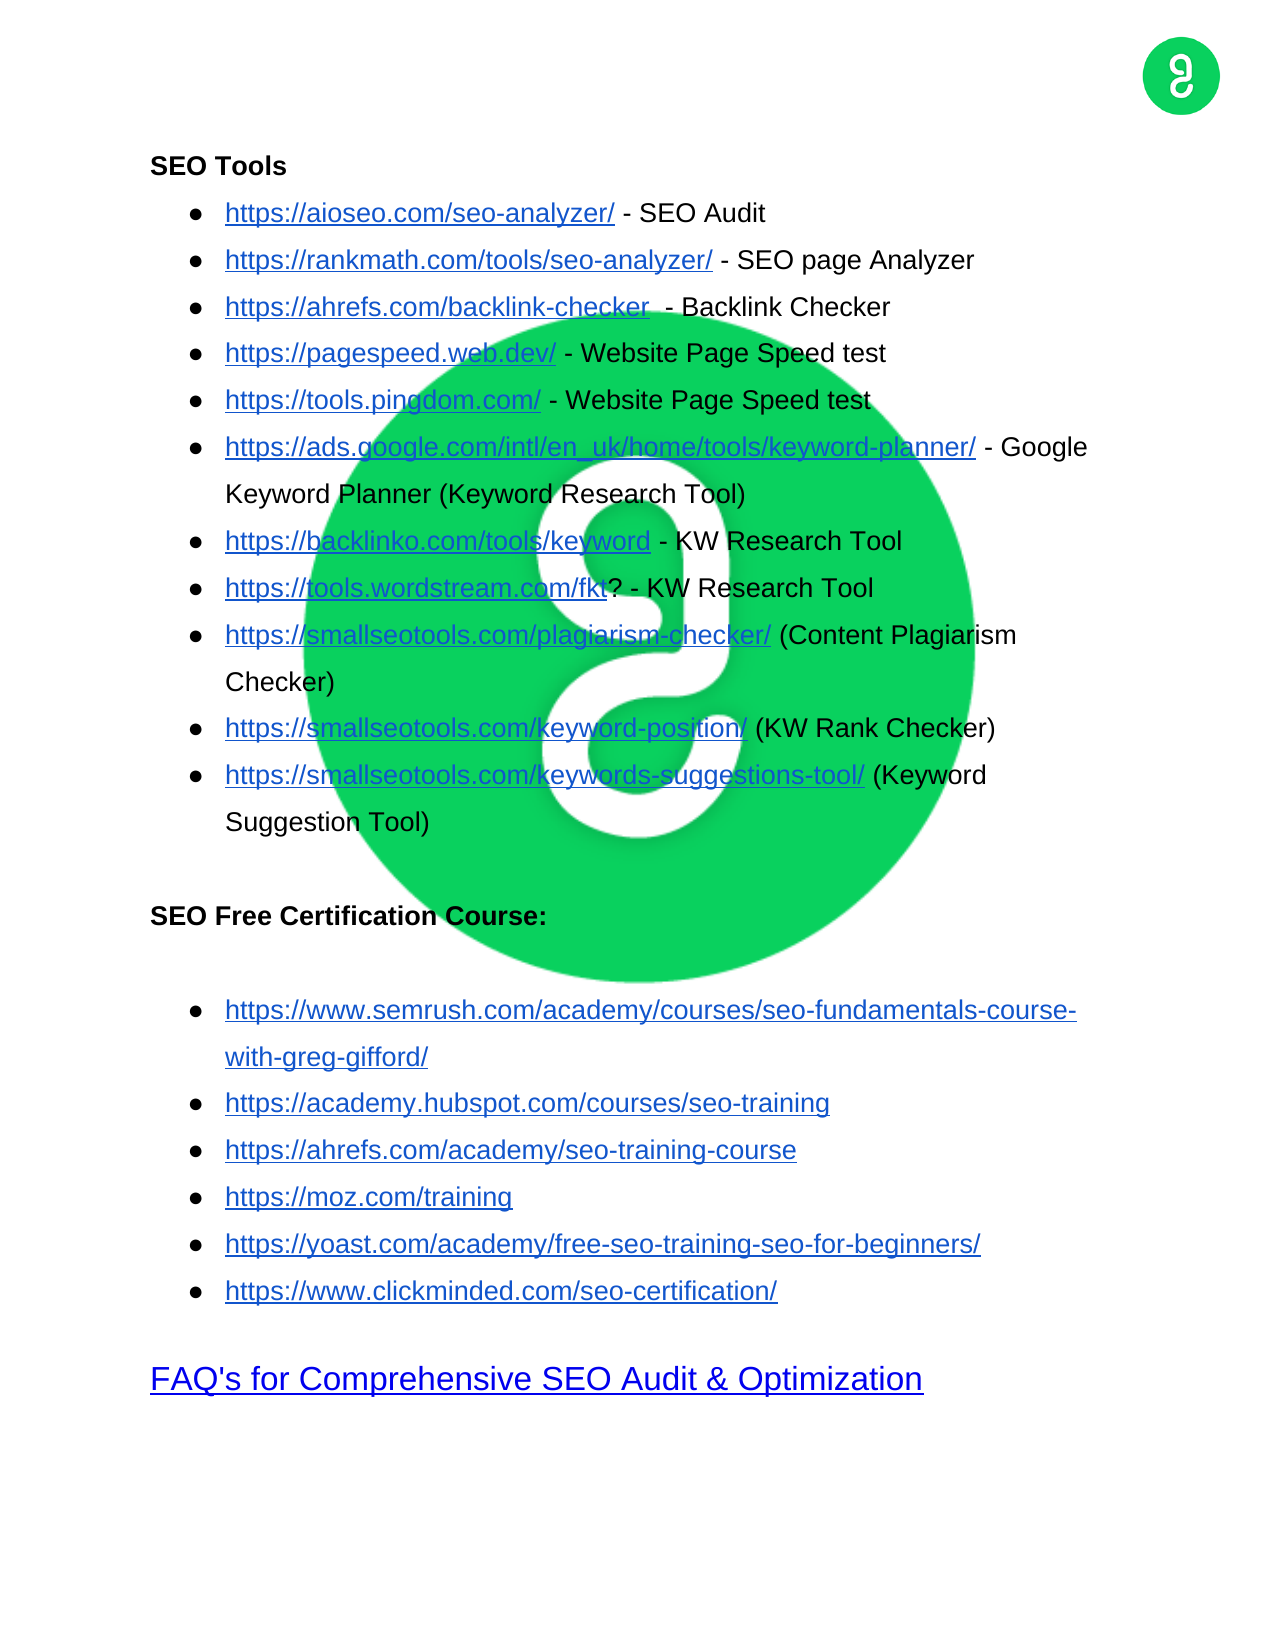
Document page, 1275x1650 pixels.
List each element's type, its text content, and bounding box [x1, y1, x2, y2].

list https://www.clickminded.com/seo-certification/ [187, 1275, 1125, 1306]
picture [150, 181, 1125, 900]
list https://backlinko.com/tools/keyword - KW Research Tool [187, 525, 1125, 556]
list https://www.semrush.com/academy/courses/seo-fundamentals-course-with-greg-gifford/ [187, 994, 1125, 1072]
list https://moz.com/training [187, 1181, 1125, 1212]
list https://academy.hubspot.com/courses/seo-training [187, 1087, 1125, 1119]
list https://tools.pingdom.com/ - Website Page Speed test [187, 384, 1125, 416]
list https://ahrefs.com/backlink-checker - Backlink Checker [187, 291, 1125, 322]
text SEO Free Certification Course: [150, 900, 1125, 931]
list https://ahrefs.com/academy/seo-training-course [187, 1134, 1125, 1166]
picture [1125, 18, 1237, 131]
list https://smallseotools.com/keywords-suggestions-tool/ (Keyword Suggestion Tool) [187, 759, 1125, 837]
picture [150, 931, 1125, 1125]
list https://rankmath.com/tools/seo-analyzer/ - SEO page Analyzer [187, 244, 1125, 275]
list https://smallseotools.com/keyword-position/ (KW Rank Checker) [187, 712, 1125, 744]
list https://ads.google.com/intl/en_uk/home/tools/keyword-planner/ - Google Keyword Planner (Keyword Research Tool) [187, 431, 1125, 509]
subtitle FAQ's for Comprehensive SEO Audit & Optimization [150, 1359, 1125, 1398]
list https://aioseo.com/seo-analyzer/ - SEO Audit [187, 197, 1125, 228]
list https://smallseotools.com/plagiarism-checker/ (Content Plagiarism Checker) [187, 619, 1125, 697]
list https://tools.wordstream.com/fkt? - KW Research Tool [187, 572, 1125, 603]
text SEO Tools [150, 150, 1125, 181]
list https://pagespeed.web.dev/ - Website Page Speed test [187, 337, 1125, 369]
list https://yoast.com/academy/free-seo-training-seo-for-beginners/ [187, 1228, 1125, 1259]
